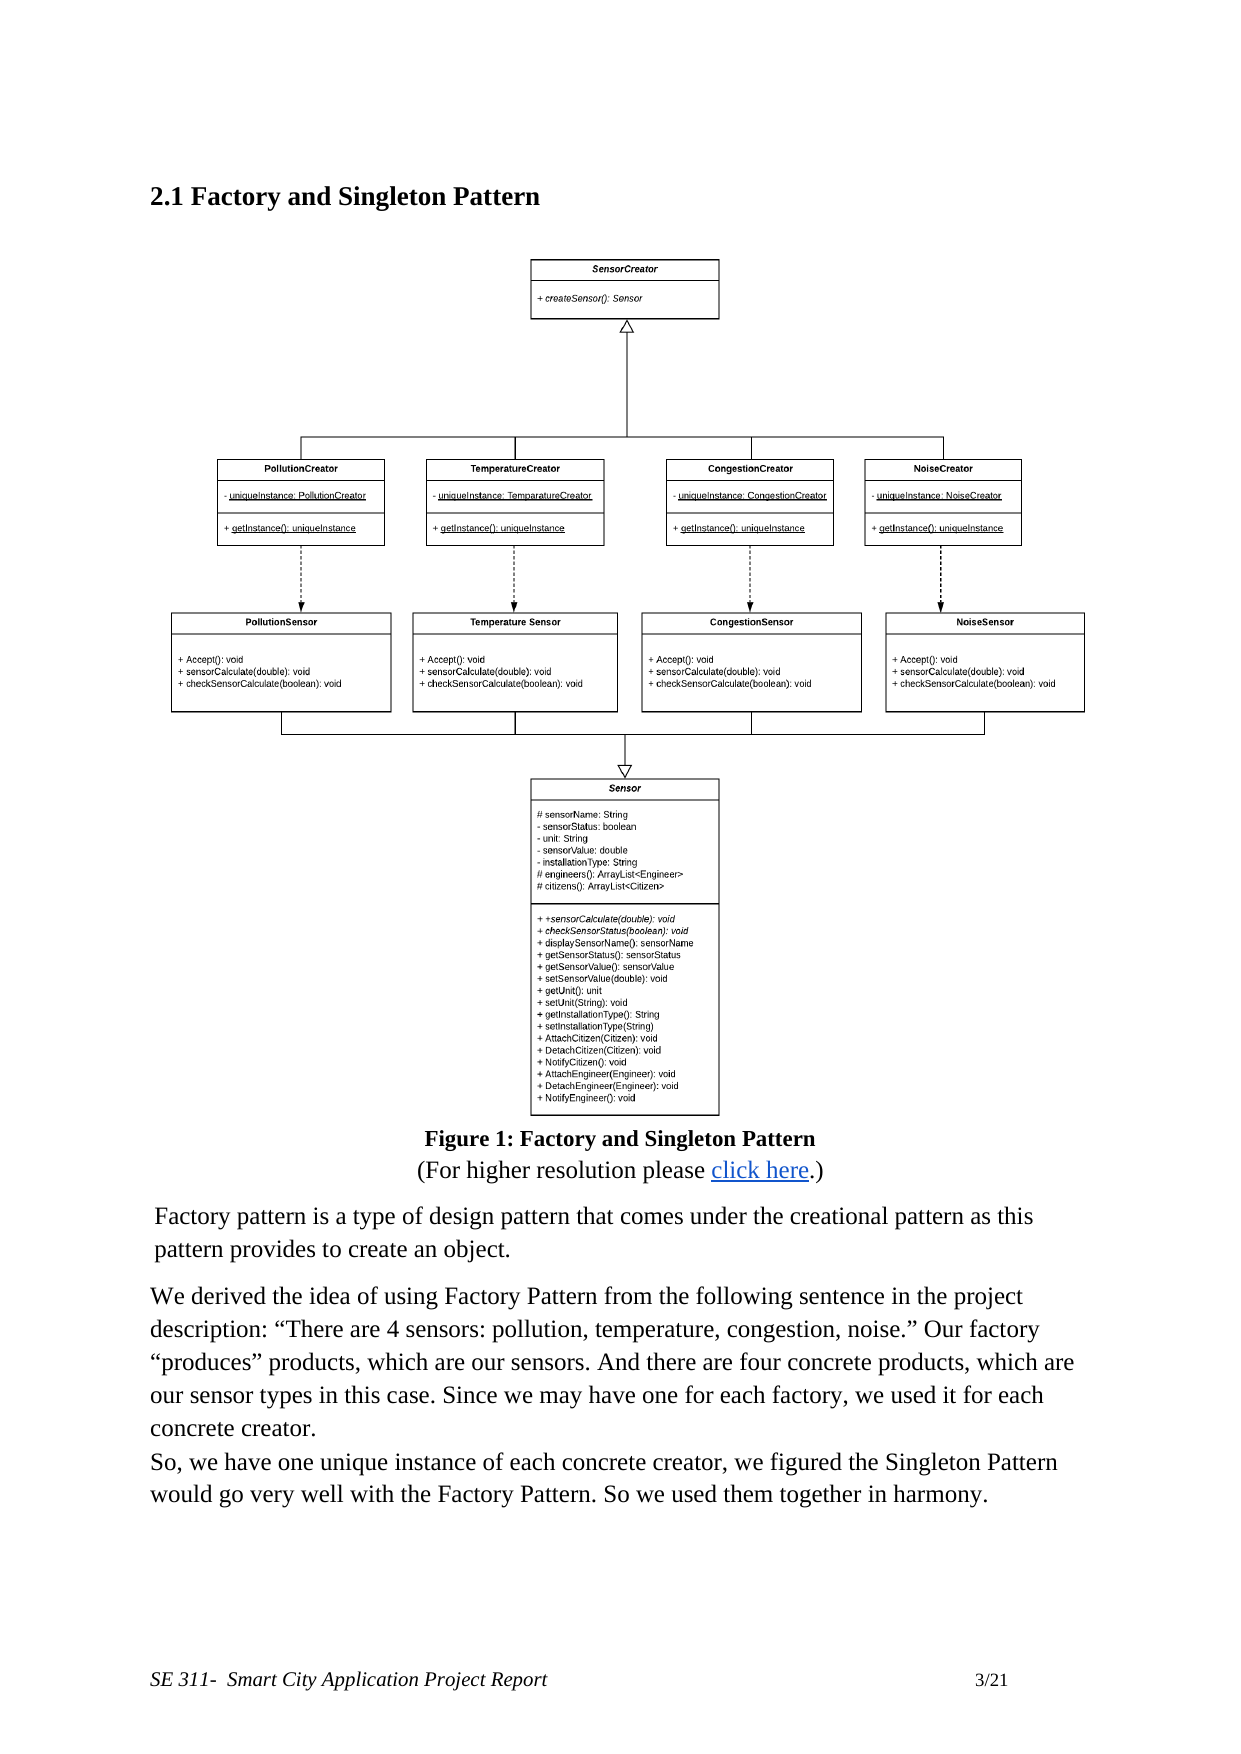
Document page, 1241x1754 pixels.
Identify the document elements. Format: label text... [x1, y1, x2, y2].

text So, we have one unique instance of each concrete creator, we figured the Singleton Pattern would go very well with the Factory Pattern. So we used them together in harmony. [150, 1447, 1090, 1508]
text 2.1 Factory and Singleton Pattern [150, 180, 1090, 211]
text Factory pattern is a type of design pattern that comes under the creational pattern as this pattern provides to create an object. [154, 1201, 1086, 1263]
text Figure 1: Factory and Singleton Pattern [150, 1125, 1090, 1151]
picture [150, 251, 1118, 1122]
text (For higher resolution please click here.) [150, 1155, 1090, 1184]
text We derived the idea of using Factory Pattern from the following sentence in the project description: “There are 4 sensors: pollution, temperature, congestion, noise.” Our factory “produces” products, which are our sensors. And there are four concrete products, which are our sensor types in this case. Since we may have one for each factory, we used it for each concrete creator. [150, 1281, 1090, 1442]
